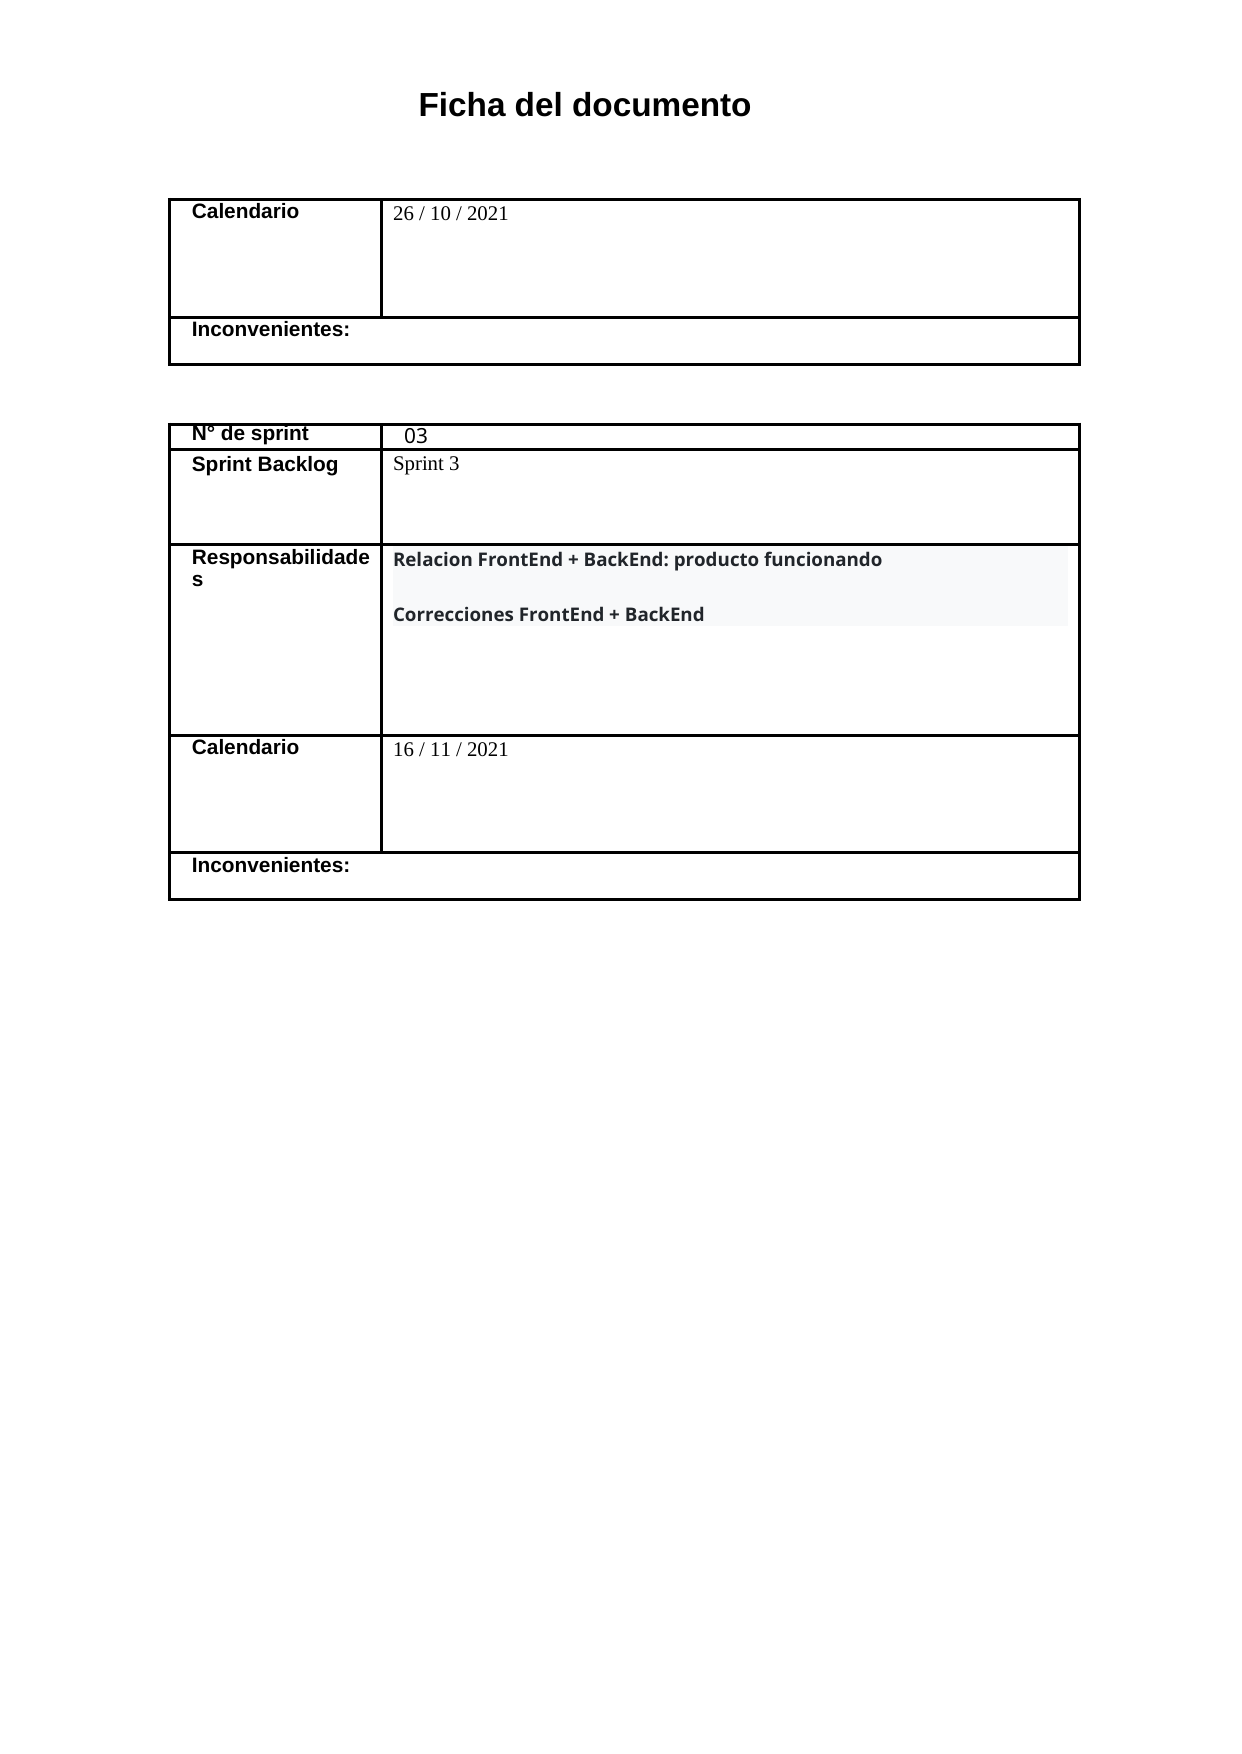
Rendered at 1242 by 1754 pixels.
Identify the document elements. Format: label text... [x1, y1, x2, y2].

table_cell 16 / 11 / 2021 [383, 737, 1078, 851]
table_header N° de sprint [171, 426, 380, 448]
table_cell Calendario [171, 737, 380, 851]
table_cell Responsabilidades [171, 546, 380, 733]
table_cell Inconvenientes: [171, 854, 1078, 898]
table_cell Relacion FrontEnd + BackEnd: producto funcionando Correcciones FrontEnd + BackEnd [383, 546, 1078, 733]
table_cell Sprint 3 [383, 451, 1078, 543]
table_cell 26 / 10 / 2021 [383, 201, 1078, 316]
table_cell Sprint Backlog [171, 451, 380, 543]
table_header 03 [383, 426, 1078, 448]
table_cell Calendario [171, 201, 380, 316]
table_cell Inconvenientes: [171, 319, 1078, 362]
